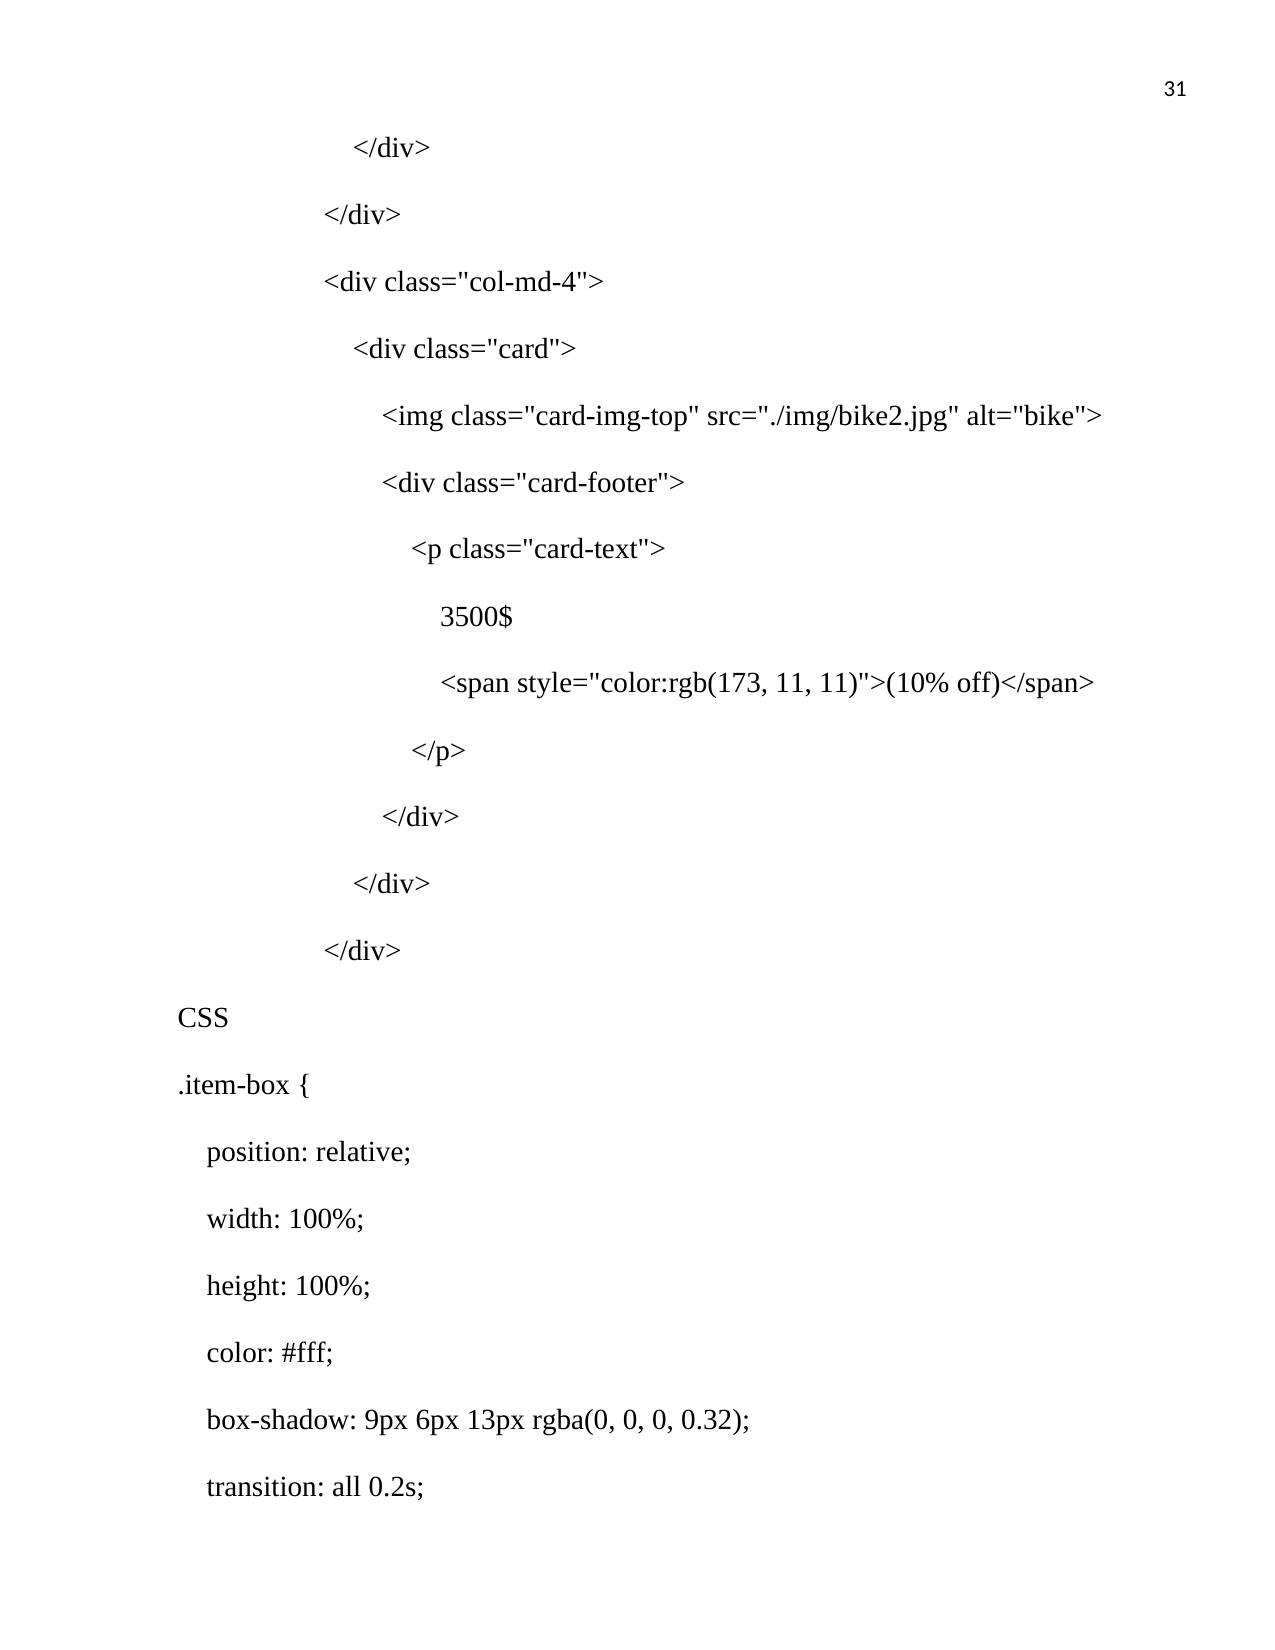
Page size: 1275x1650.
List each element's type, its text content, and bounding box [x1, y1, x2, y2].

text <p class="card-text"> [177, 532, 1186, 565]
text color: #fff; [177, 1335, 1186, 1369]
text height: 100%; [177, 1268, 1186, 1302]
text position: relative; [177, 1134, 1186, 1168]
text width: 100%; [177, 1201, 1186, 1235]
text </div> [177, 130, 1186, 163]
text </div> [177, 867, 1186, 900]
text </p> [177, 733, 1186, 766]
text <img class="card-img-top" src="./img/bike2.jpg" alt="bike"> [177, 398, 1186, 431]
text <div class="col-md-4"> [177, 264, 1186, 297]
text 3500$ [177, 599, 1186, 632]
text CSS [177, 1001, 1186, 1034]
text .item-box { [177, 1067, 1186, 1101]
text <div class="card"> [177, 331, 1186, 364]
text </div> [177, 933, 1186, 967]
text box-shadow: 9px 6px 13px rgba(0, 0, 0, 0.32); [177, 1402, 1186, 1436]
text <div class="card-footer"> [177, 465, 1186, 498]
text transition: all 0.2s; [177, 1469, 1186, 1503]
text </div> [177, 799, 1186, 833]
text </div> [177, 197, 1186, 230]
text <span style="color:rgb(173, 11, 11)">(10% off)</span> [177, 666, 1186, 699]
